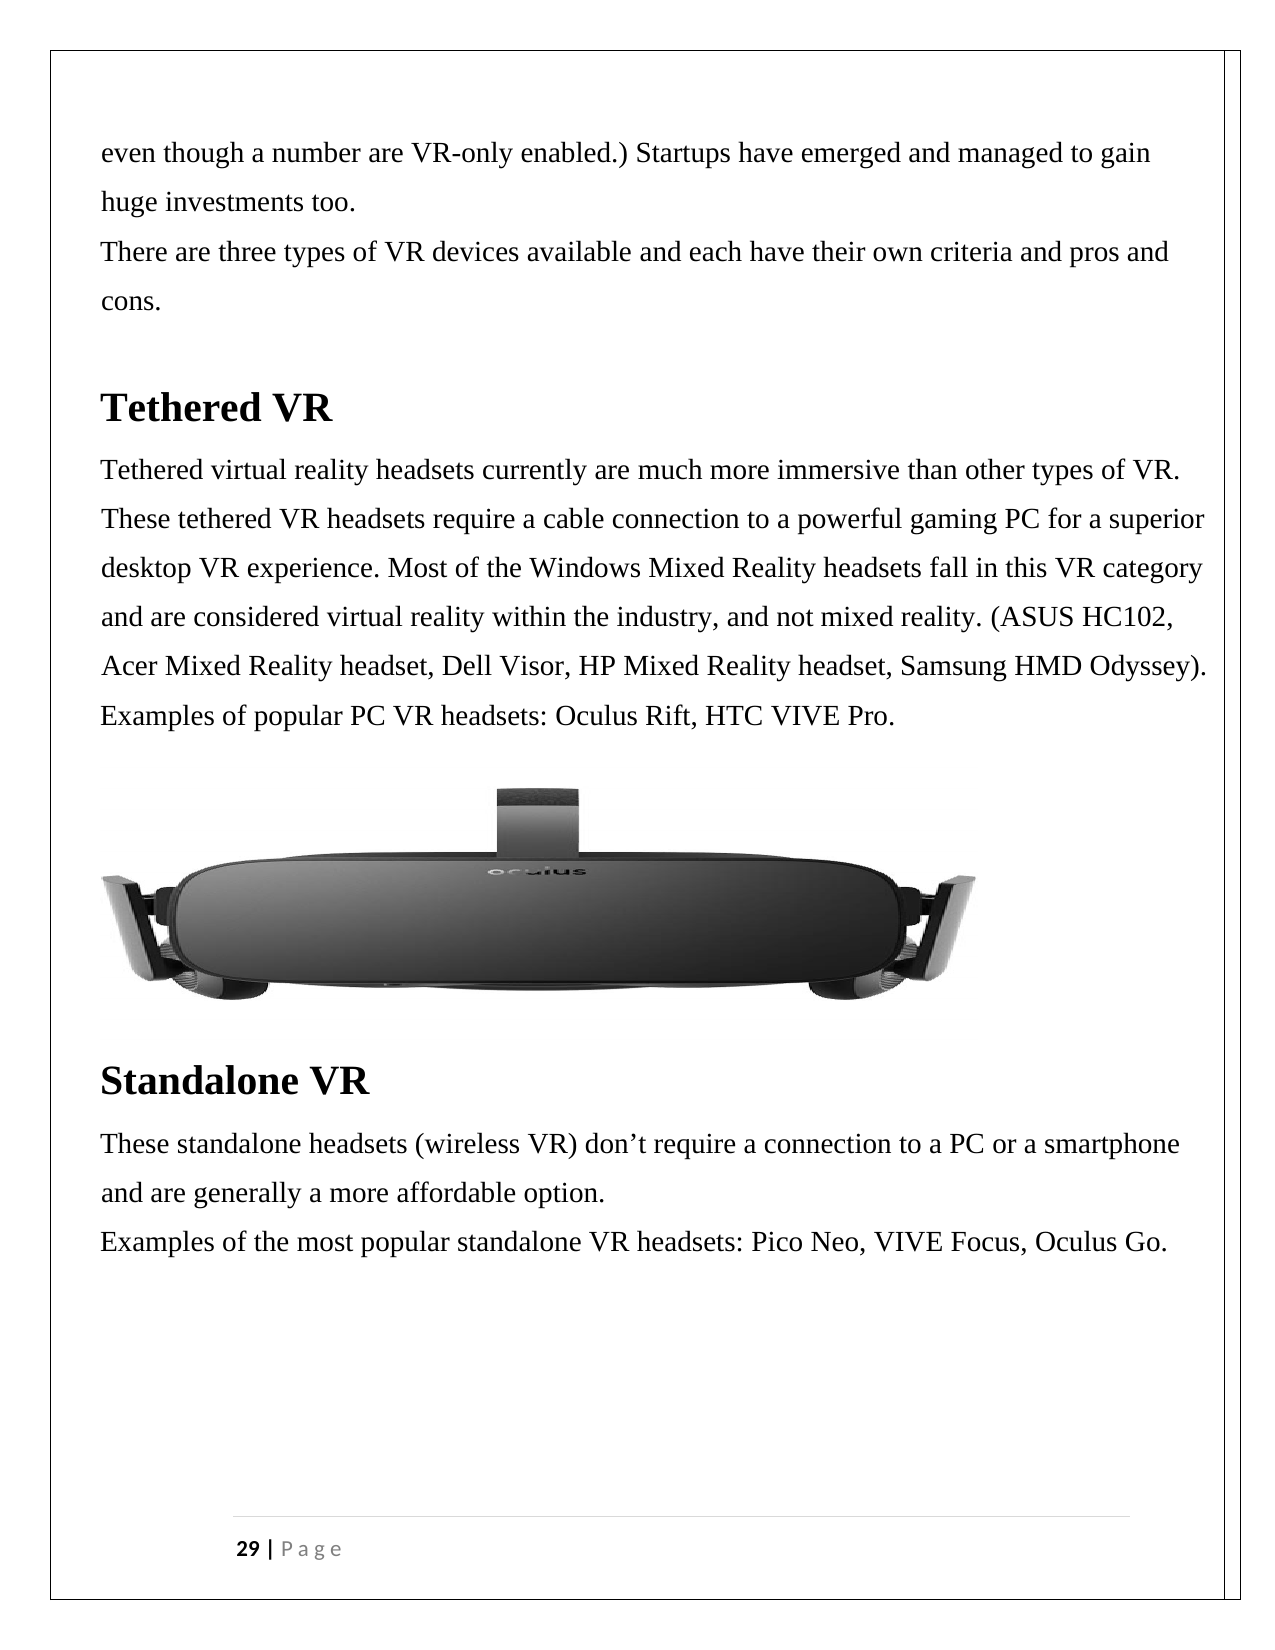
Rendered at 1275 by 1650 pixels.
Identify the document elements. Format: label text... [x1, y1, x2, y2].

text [100, 136, 1214, 218]
text Examples of the most popular standalone VR headsets: Pico Neo, VIVE Focus, Oculus Go. [100, 1224, 1214, 1258]
text There are three types of VR devices available and each have their own criteria and pros and cons. [100, 234, 1214, 317]
text Standalone VR [100, 1055, 1214, 1103]
text These standalone headsets (wireless VR) don’t require a connection to a PC or a smartphone and are generally a more affordable option. [100, 1126, 1214, 1208]
text Examples of popular PC VR headsets: Oculus Rift, HTC VIVE Pro. [100, 698, 1214, 731]
picture [99, 747, 978, 1040]
text Tethered VR [100, 382, 1214, 430]
text Tethered virtual reality headsets currently are much more immersive than other types of VR. These tethered VR headsets require a cable connection to a powerful gaming PC for a superior desktop VR experience. Most of the Windows Mixed Reality headsets fall in this VR category and are considered virtual reality within the industry, and not mixed reality. (ASUS HC102, Acer Mixed Reality headset, Dell Visor, HP Mixed Reality headset, Samsung HMD Odyssey). [100, 452, 1214, 682]
